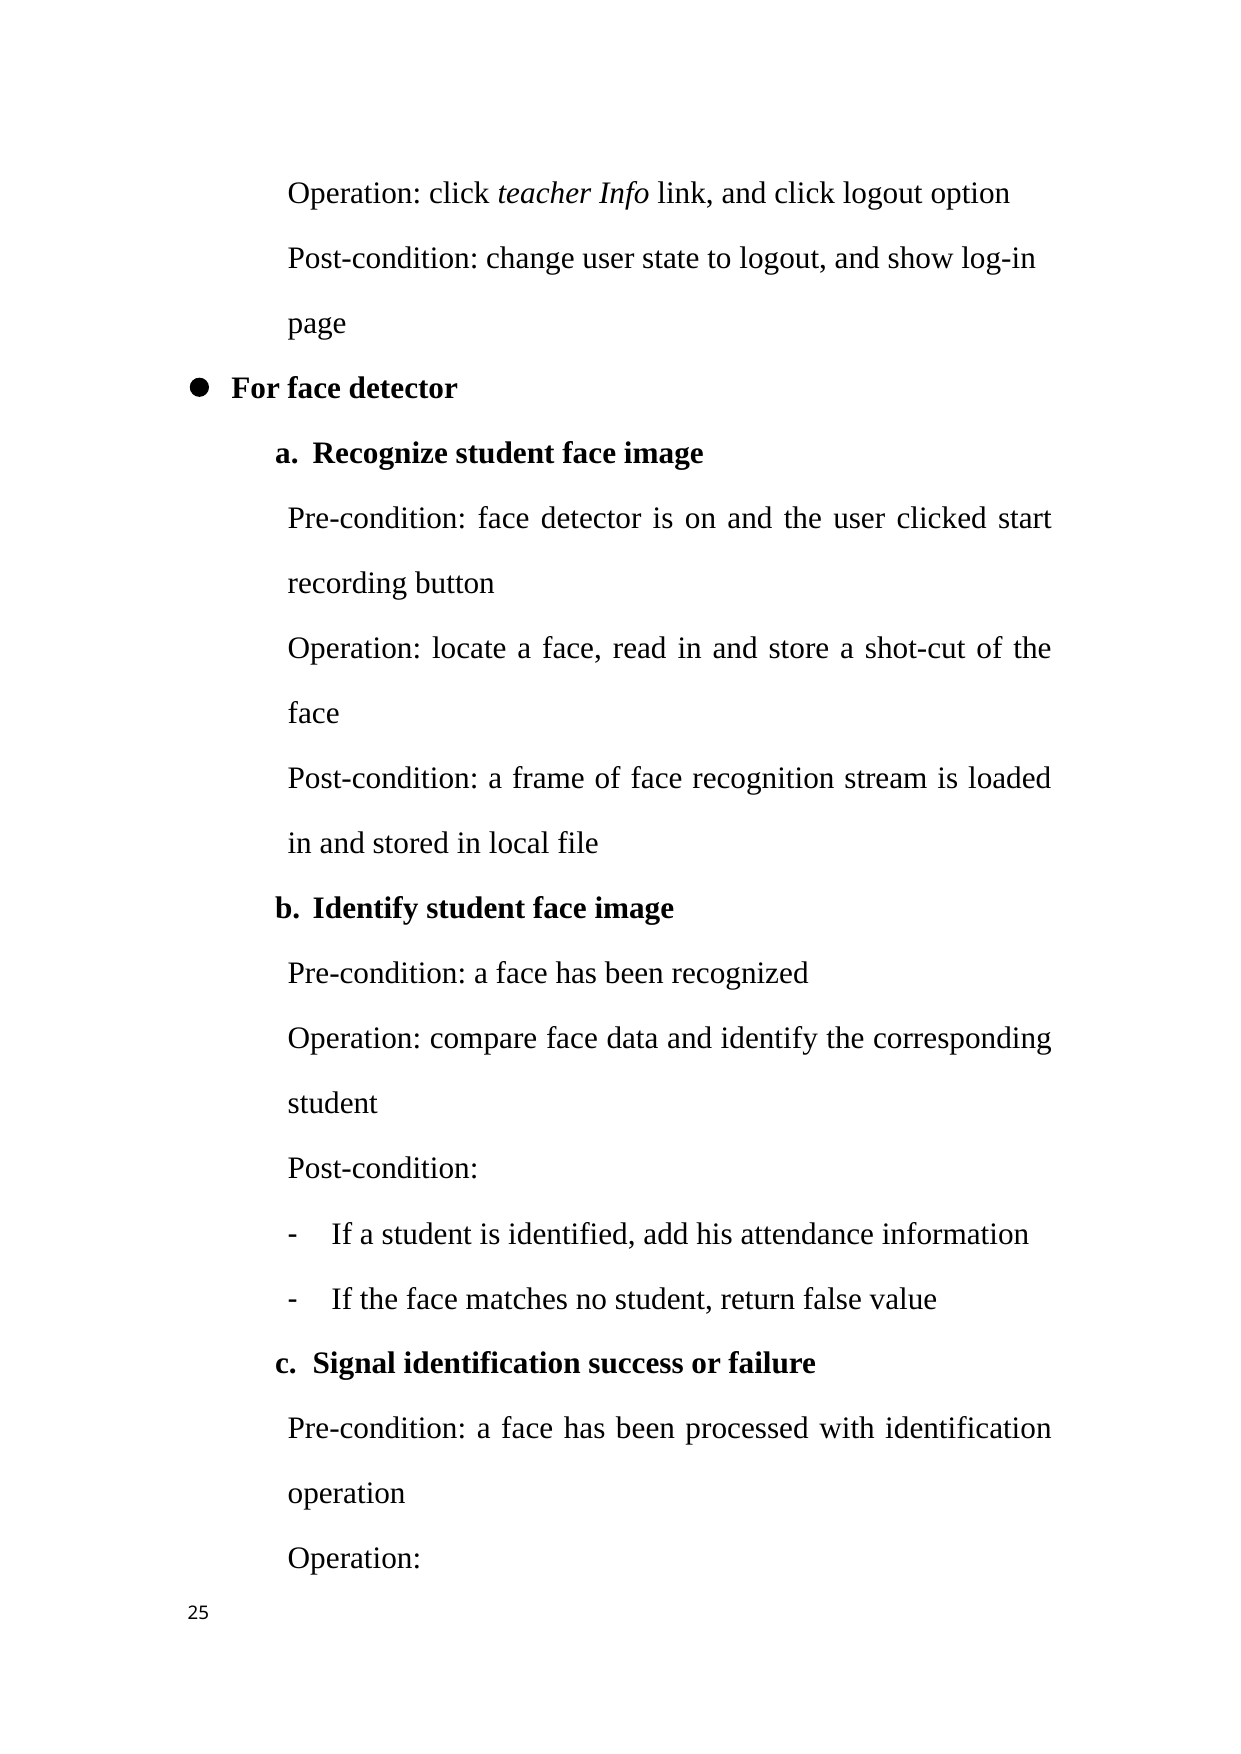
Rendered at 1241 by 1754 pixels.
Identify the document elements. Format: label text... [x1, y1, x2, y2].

text Pre-condition: a face has been processed with identification operation [287, 1395, 1053, 1525]
list If the face matches no student, return false value [287, 1265, 1053, 1330]
list Recognize student face image [275, 420, 1053, 485]
text Operation: locate a face, read in and store a shot-cut of the face [287, 615, 1053, 745]
text Post-condition: [287, 1135, 1053, 1200]
text Pre-condition: a face has been recognized [287, 940, 1053, 1005]
list If a student is identified, add his attendance information [287, 1200, 1053, 1265]
text Pre-condition: face detector is on and the user clicked start recording button [287, 485, 1053, 615]
text Post-condition: change user state to logout, and show log-in page [287, 225, 1053, 355]
list For face detector [187, 355, 1053, 420]
text Operation: [287, 1525, 1053, 1590]
list Signal identification success or failure [275, 1330, 1053, 1395]
list Identify student face image [275, 875, 1053, 940]
text Operation: click teacher Info link, and click logout option [287, 160, 1053, 225]
text Post-condition: a frame of face recognition stream is loaded in and stored in local file [287, 745, 1053, 875]
text Operation: compare face data and identify the corresponding student [287, 1005, 1053, 1135]
